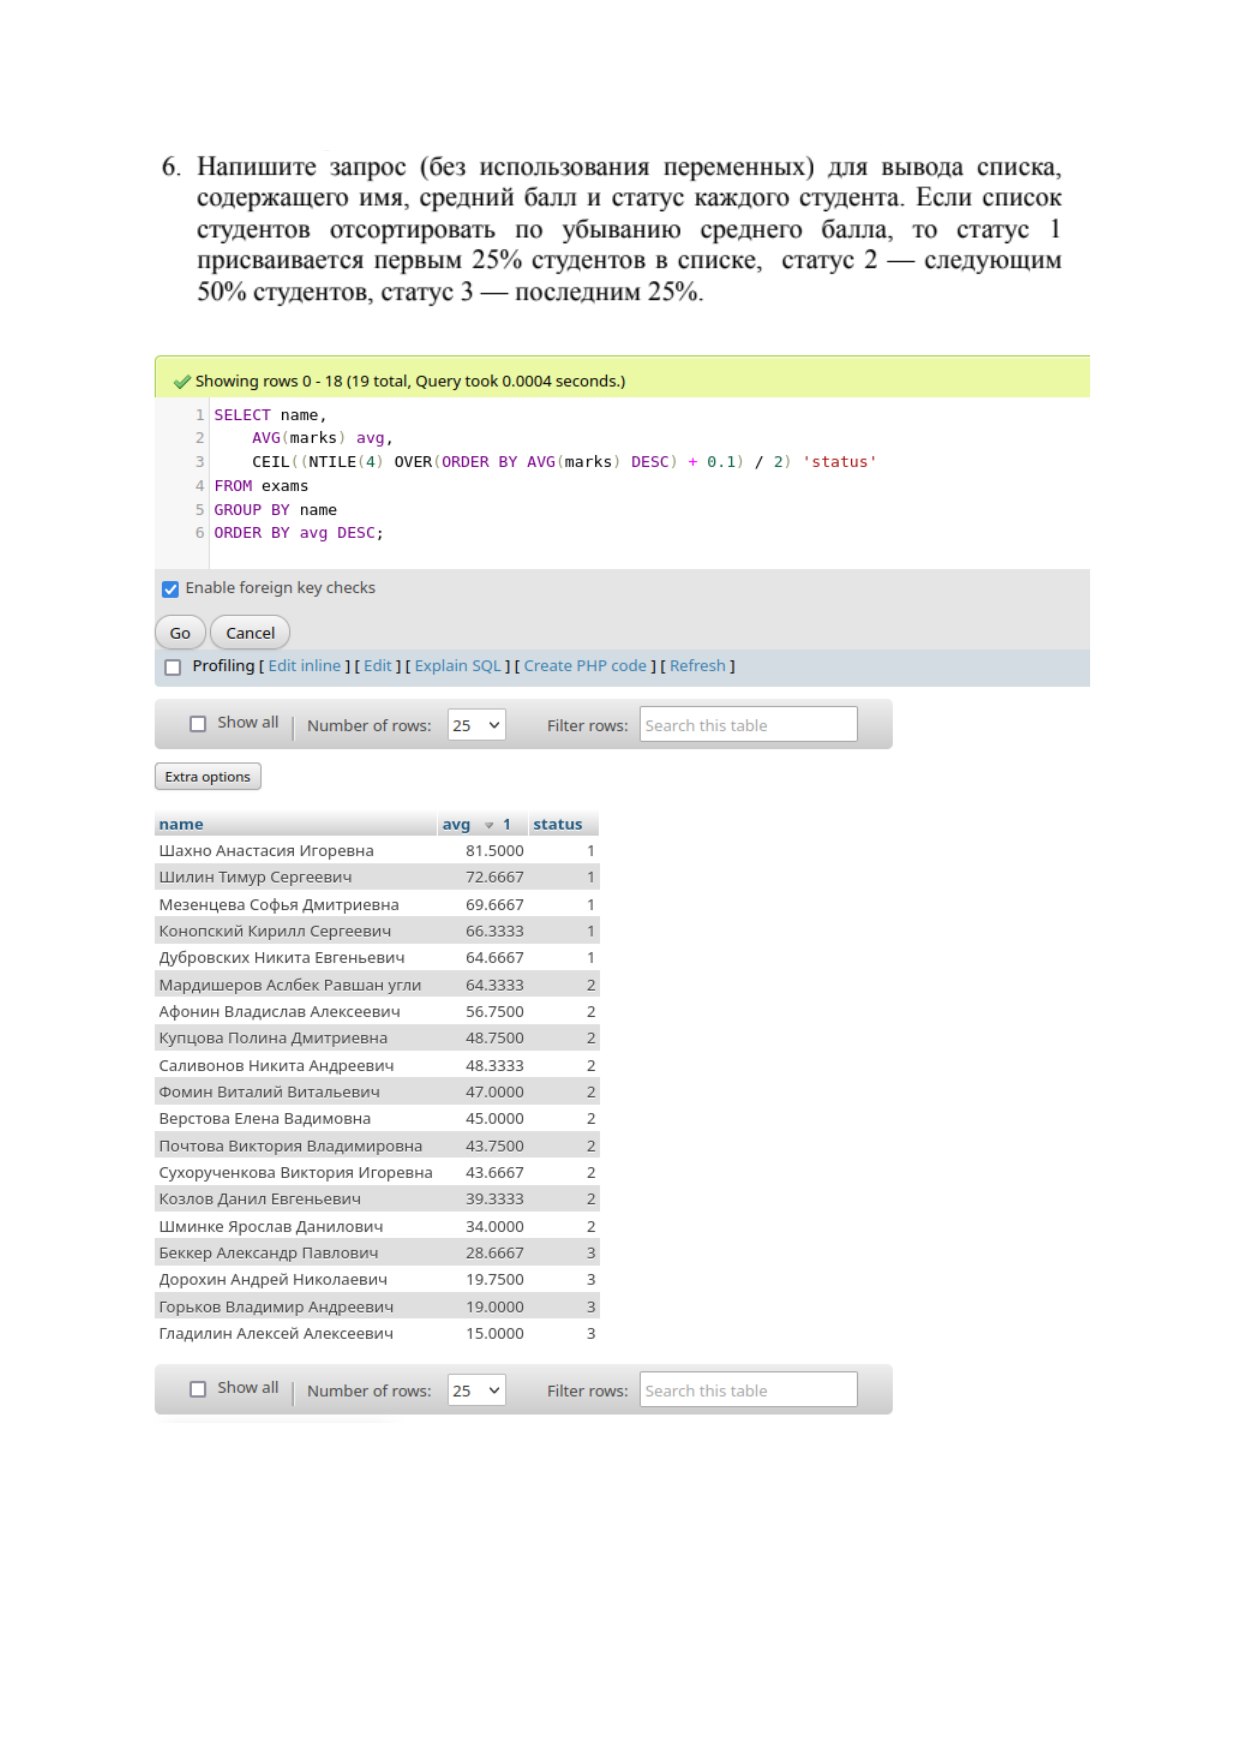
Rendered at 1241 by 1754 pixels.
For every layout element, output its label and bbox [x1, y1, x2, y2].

picture [150, 347, 1091, 1423]
picture [150, 150, 1091, 344]
